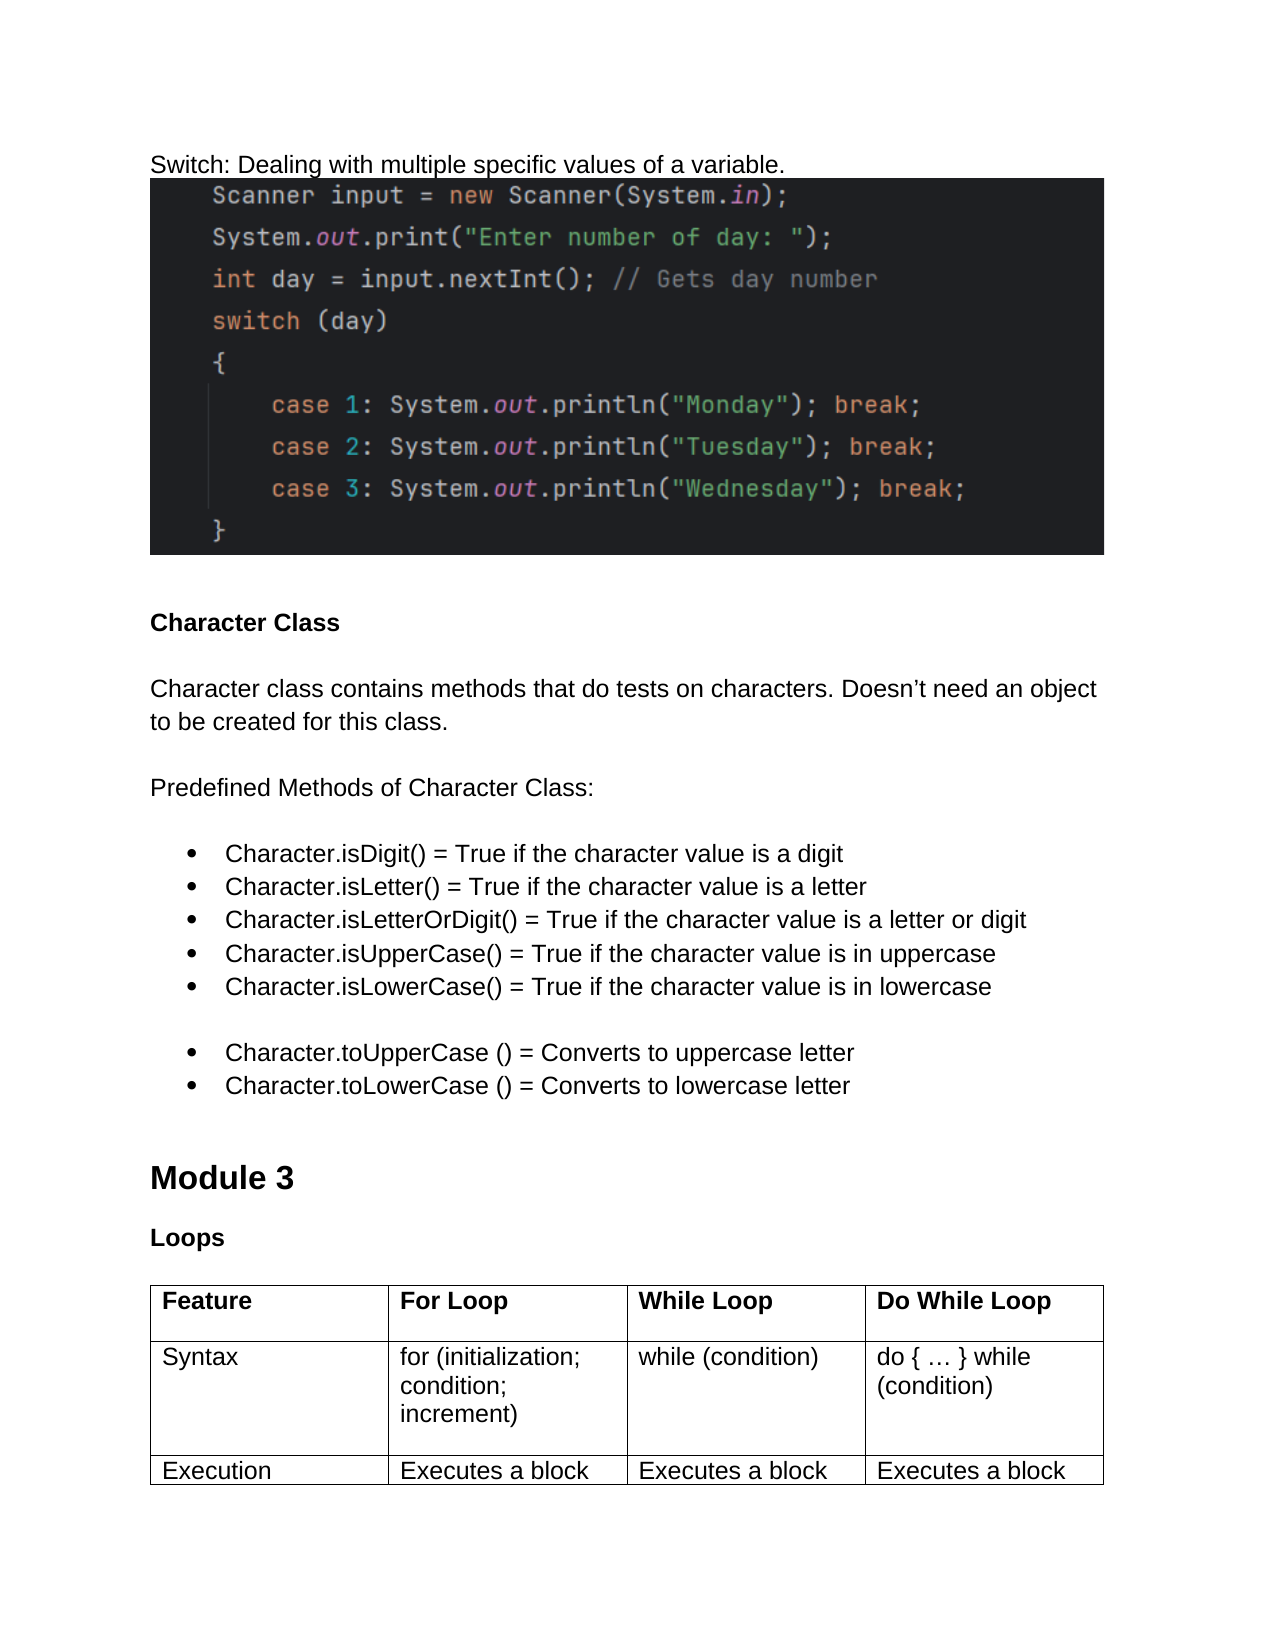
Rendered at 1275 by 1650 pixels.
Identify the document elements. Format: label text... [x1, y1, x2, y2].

list Character.toLowerCase () = Converts to lowercase letter [187, 1071, 1125, 1100]
list Character.isLetter() = True if the character value is a letter [187, 872, 1125, 901]
list Character.isLowerCase() = True if the character value is in lowercase [187, 972, 1125, 1001]
table_cell do { … } while (condition) [866, 1342, 1103, 1454]
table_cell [389, 1456, 627, 1484]
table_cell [628, 1456, 865, 1484]
table_cell for (initialization; condition; increment) [389, 1342, 627, 1454]
list Character.isUpperCase() = True if the character value is in uppercase [187, 939, 1125, 967]
table_header Do While Loop [866, 1286, 1103, 1341]
list Character.isDigit() = True if the character value is a digit [187, 839, 1125, 868]
subtitle Module 3 [150, 1158, 1125, 1196]
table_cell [866, 1456, 1103, 1484]
subtitle Loops [150, 1223, 1125, 1252]
table_cell Execution [151, 1456, 388, 1484]
table_cell Syntax [151, 1342, 388, 1454]
list Character.isLetterOrDigit() = True if the character value is a letter or digit [187, 906, 1125, 934]
picture [150, 178, 1105, 555]
table_header For Loop [389, 1286, 627, 1341]
text Predefined Methods of Character Class: [150, 773, 1125, 802]
subtitle Character Class [150, 608, 1125, 637]
table_header While Loop [628, 1286, 865, 1341]
table_header Feature [151, 1286, 388, 1341]
table_cell while (condition) [628, 1342, 865, 1454]
list Character.toUpperCase () = Converts to uppercase letter [187, 1038, 1125, 1067]
text Character class contains methods that do tests on characters. Doesn’t need an object to be created for this class. [150, 674, 1125, 736]
